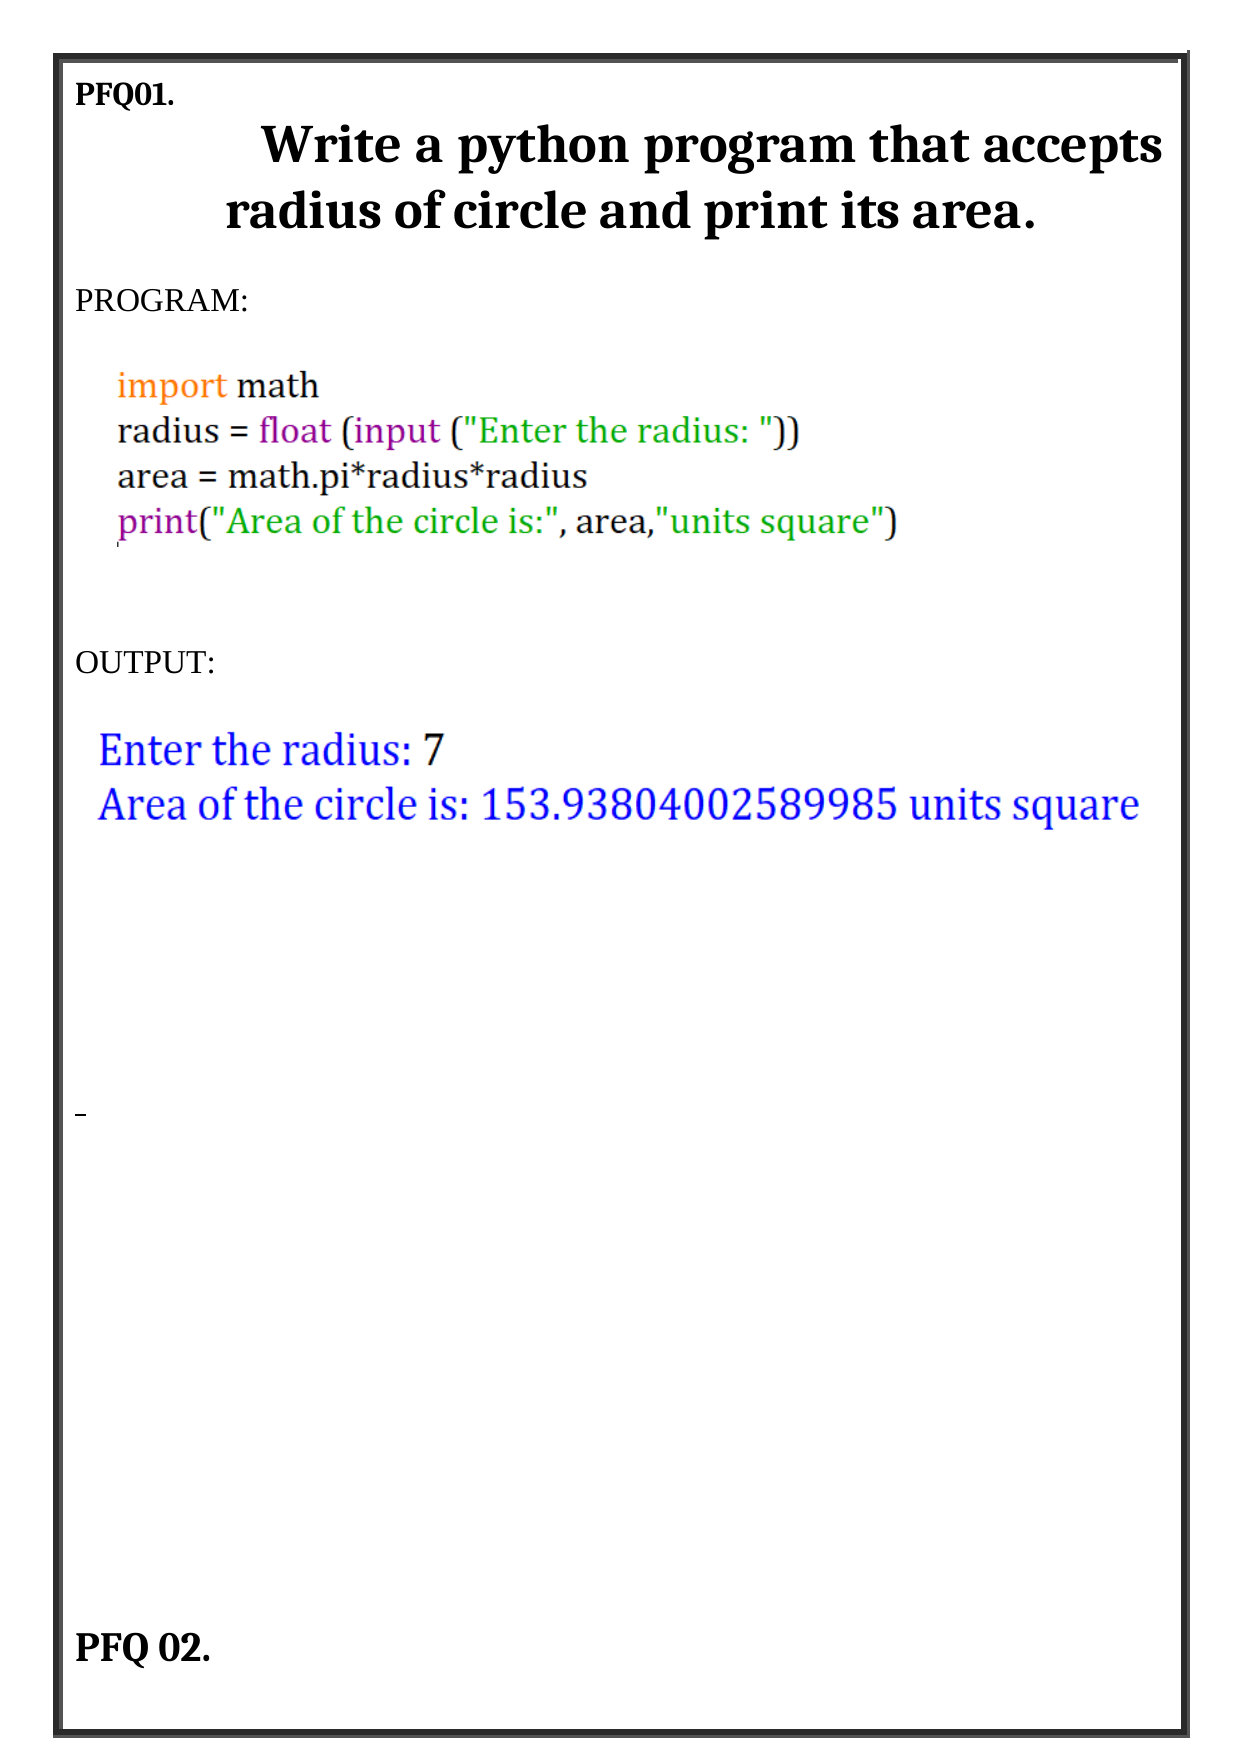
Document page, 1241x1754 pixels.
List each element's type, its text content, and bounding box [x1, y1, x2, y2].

text Write a python program that accepts radius of circle and print its area. [75, 113, 1165, 242]
text OUTPUT: [75, 642, 1165, 681]
picture [116, 366, 945, 547]
picture [95, 728, 1163, 850]
text PFQ 02. [75, 1624, 1165, 1672]
text PFQ01. [75, 75, 1165, 113]
text PROGRAM: [75, 280, 1165, 318]
